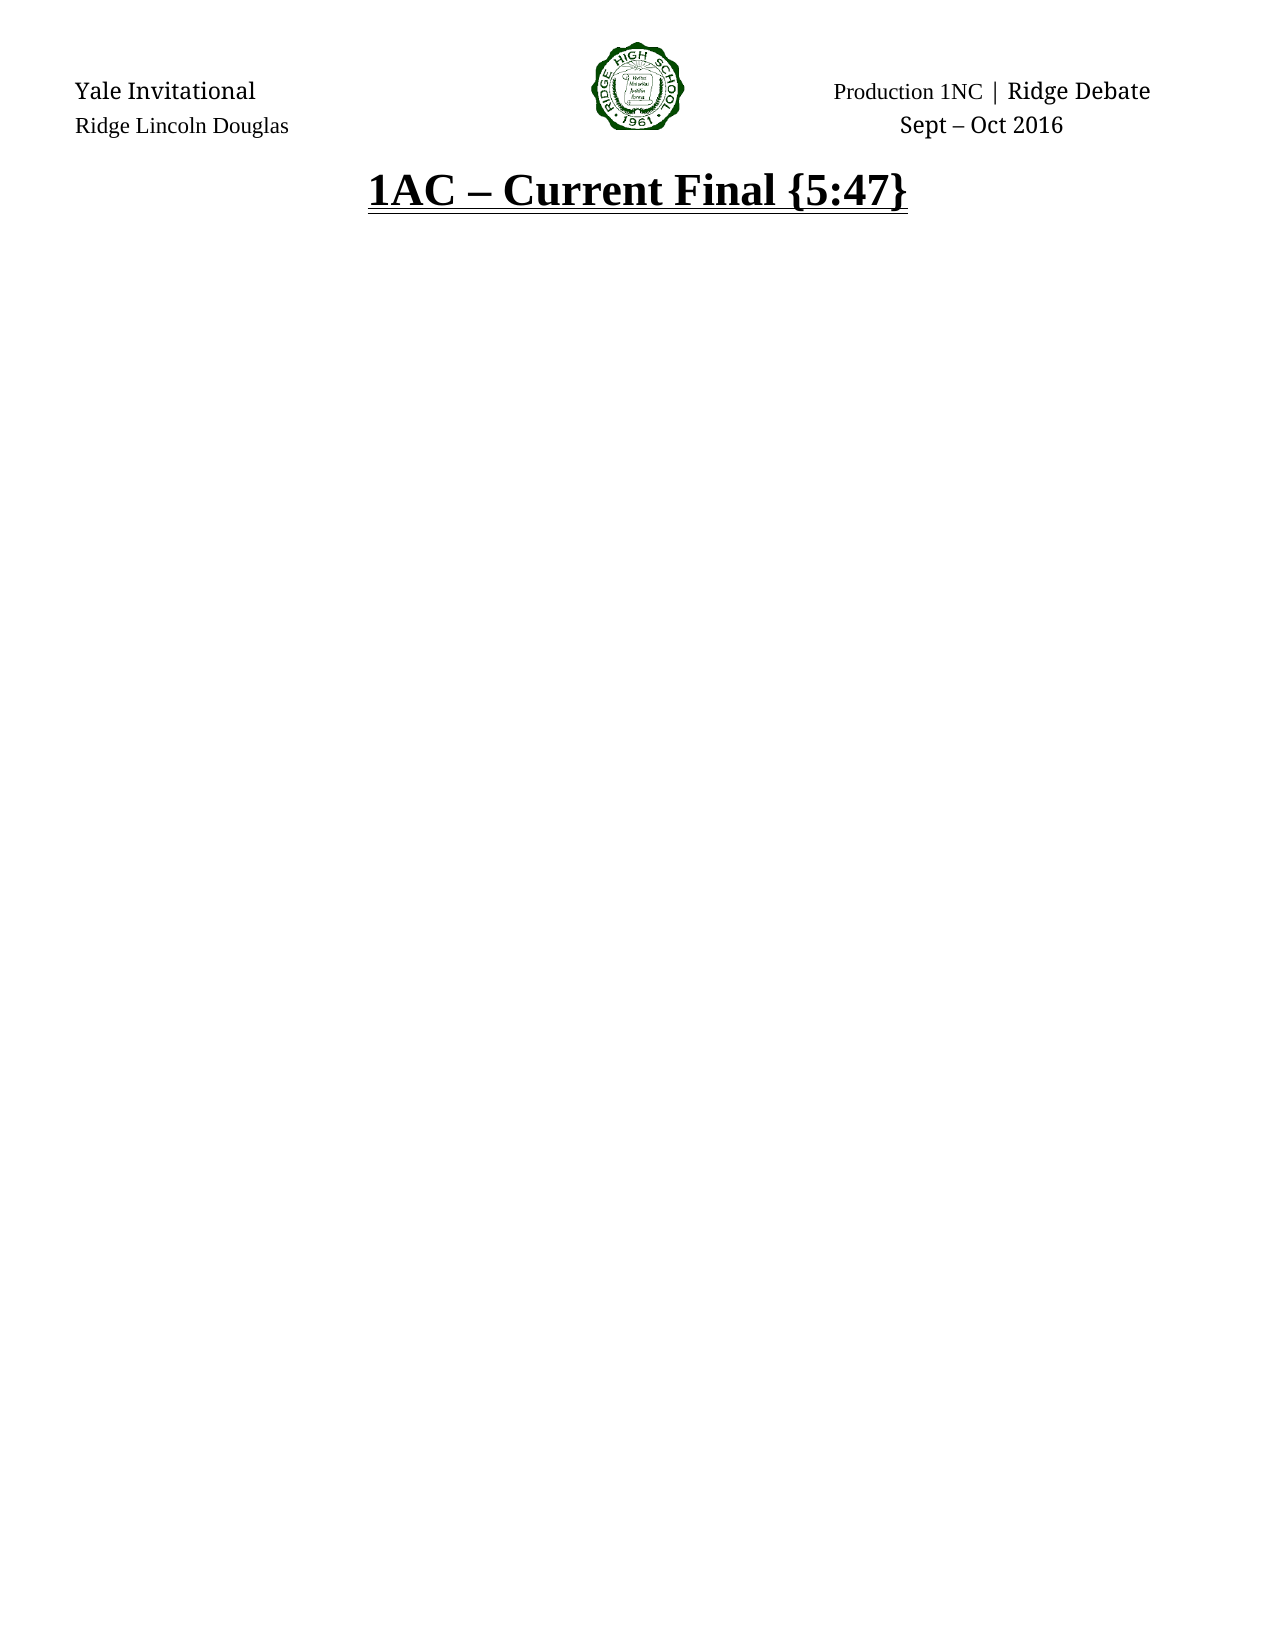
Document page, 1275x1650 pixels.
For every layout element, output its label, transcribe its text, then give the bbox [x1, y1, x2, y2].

subtitle 1AC – Current Final {5:47} [75, 163, 1200, 216]
picture [577, 42, 697, 130]
